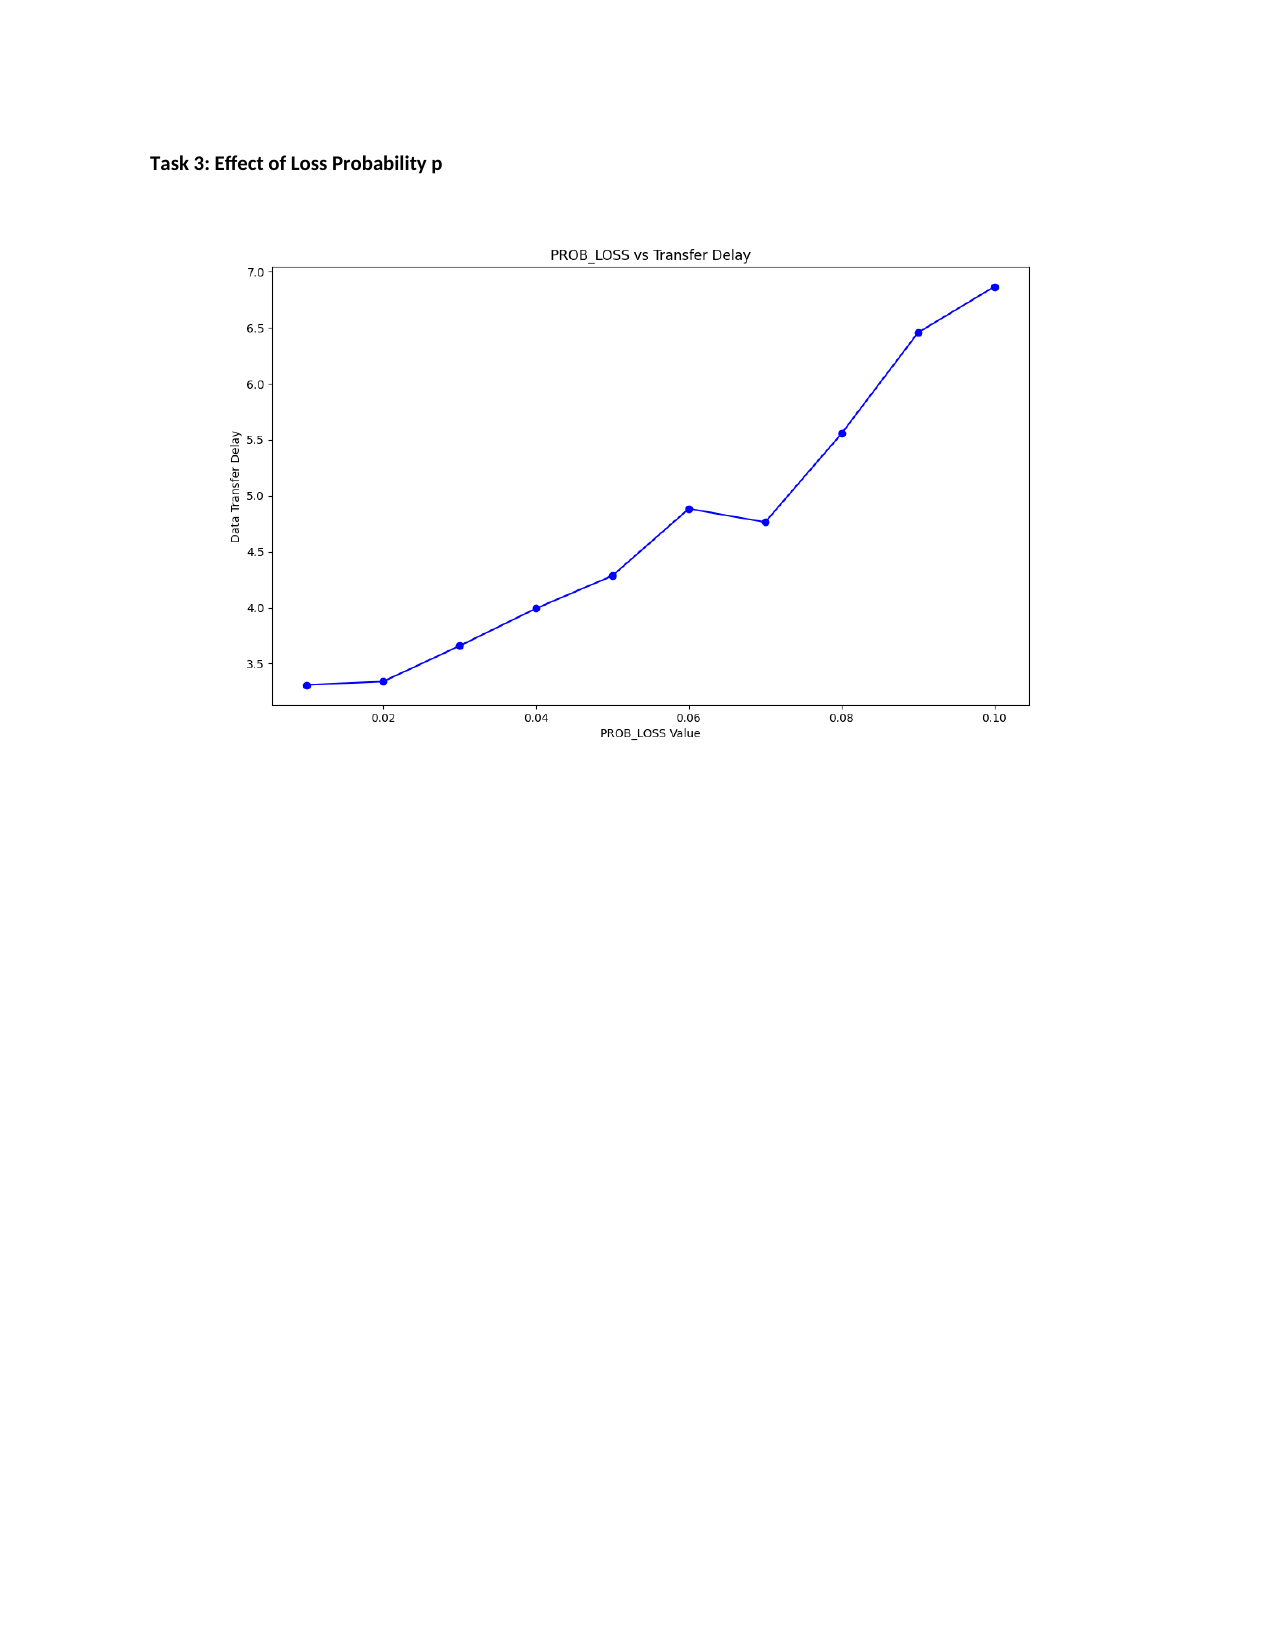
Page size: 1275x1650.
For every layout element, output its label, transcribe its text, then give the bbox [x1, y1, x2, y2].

picture [150, 198, 1125, 767]
text Task 3: Effect of Loss Probability p [150, 150, 1125, 175]
